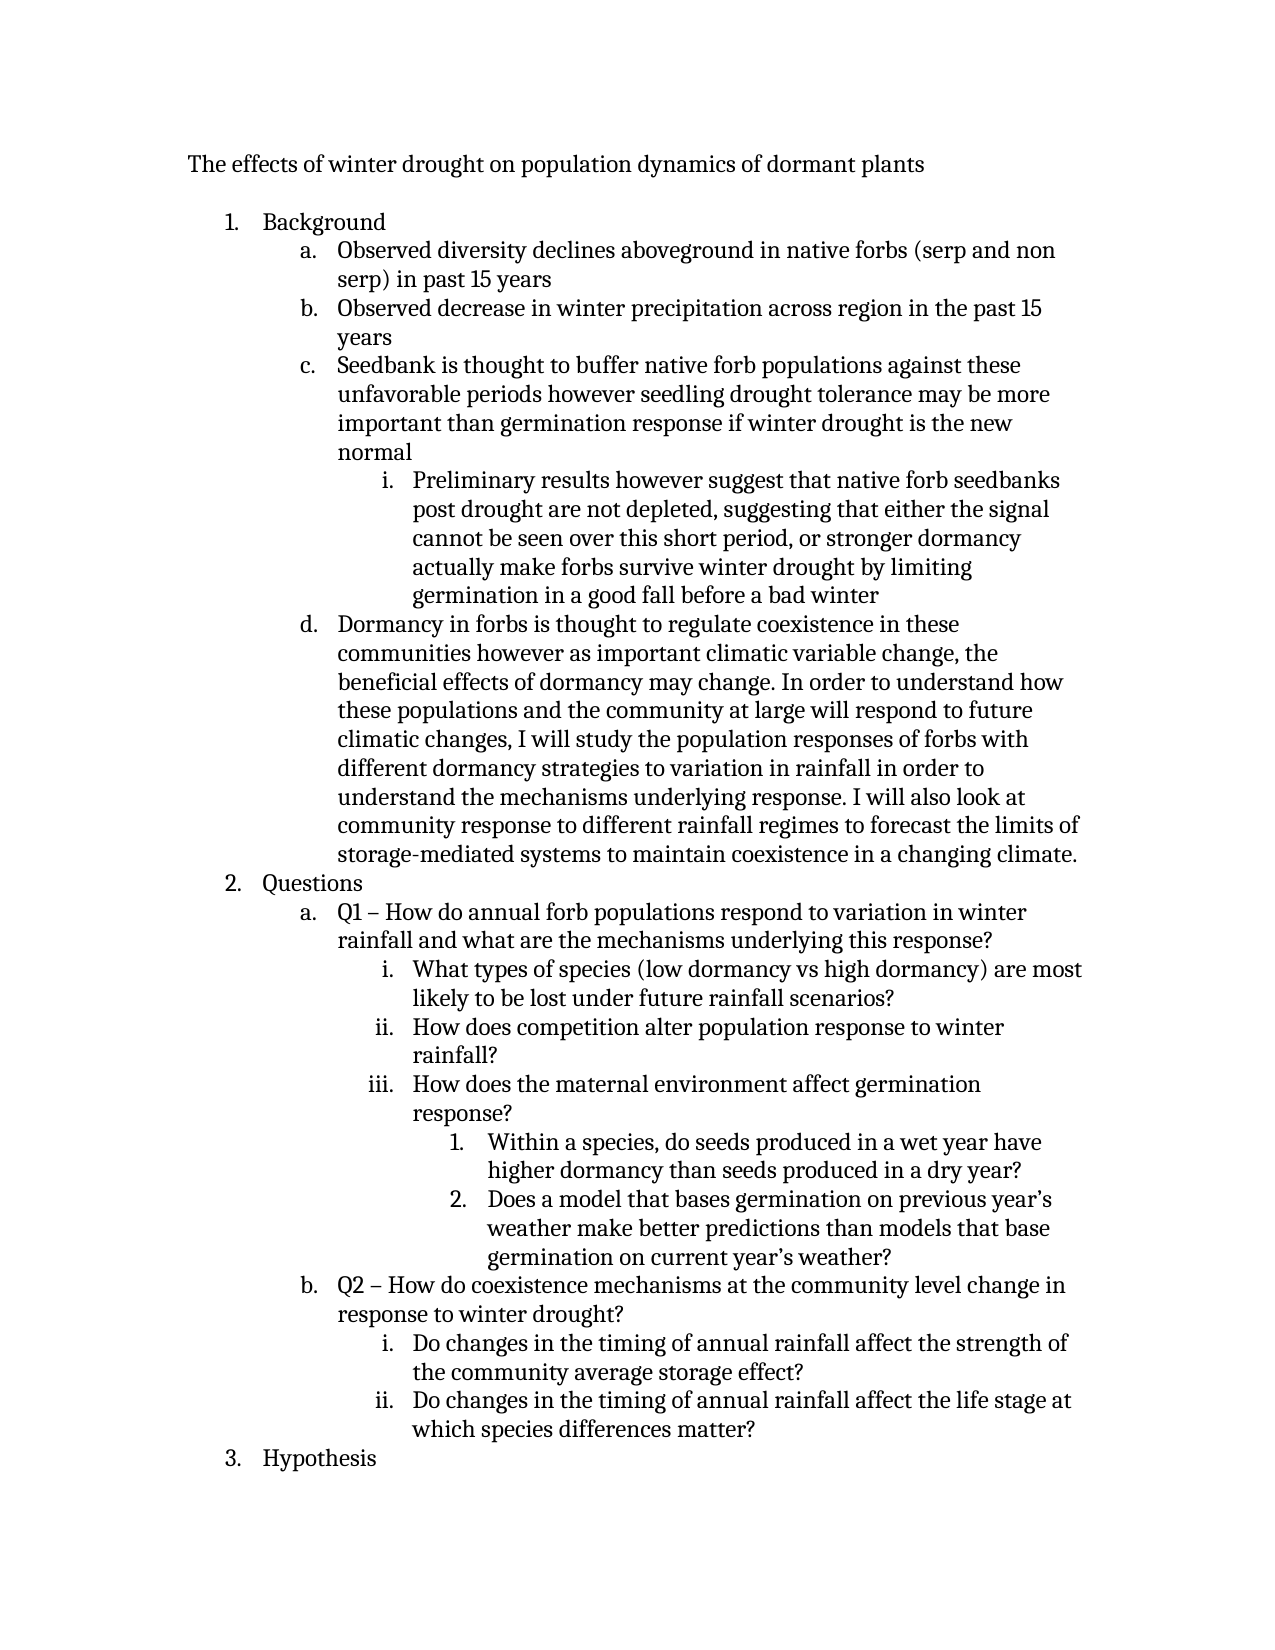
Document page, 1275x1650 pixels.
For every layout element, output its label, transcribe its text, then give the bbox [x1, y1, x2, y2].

list Q2 – How do coexistence mechanisms at the community level change in response to winter drought? [300, 1271, 1087, 1329]
list Q1 – How do annual forb populations respond to variation in winter rainfall and what are the mechanisms underlying this response? [300, 897, 1087, 955]
list Questions [225, 869, 1087, 897]
text The effects of winter drought on population dynamics of dormant plants [187, 150, 1087, 179]
list Within a species, do seeds produced in a wet year have higher dormancy than seeds produced in a dry year? [450, 1127, 1087, 1185]
list Dormancy in forbs is thought to regulate coexistence in these communities however as important climatic variable change, the beneficial effects of dormancy may change. In order to understand how these populations and the community at large will respond to future climatic changes, I will study the population responses of forbs with different dormancy strategies to variation in rainfall in order to understand the mechanisms underlying response. I will also look at community response to different rainfall regimes to forecast the limits of storage-mediated systems to maintain coexistence in a changing climate. [300, 610, 1087, 869]
list Observed decrease in winter precipitation across region in the past 15 years [300, 294, 1087, 351]
list Hypothesis [225, 1444, 1087, 1472]
list Do changes in the timing of annual rainfall affect the strength of the community average storage effect? [394, 1329, 1087, 1386]
list Does a model that bases germination on previous year’s weather make better predictions than models that base germination on current year’s weather? [450, 1185, 1087, 1271]
list How does competition alter population response to winter rainfall? [394, 1012, 1087, 1070]
list Seedbank is thought to buffer native forb populations against these unfavorable periods however seedling drought tolerance may be more important than germination response if winter drought is the new normal [300, 351, 1087, 466]
list Do changes in the timing of annual rainfall affect the life stage at which species differences matter? [394, 1386, 1087, 1444]
list Background [225, 207, 1087, 236]
list How does the maternal environment affect germination response? [394, 1070, 1087, 1127]
list Observed diversity declines aboveground in native forbs (serp and non serp) in past 15 years [300, 236, 1087, 294]
list Preliminary results however suggest that native forb seedbanks post drought are not depleted, suggesting that either the signal cannot be seen over this short period, or stronger dormancy actually make forbs survive winter drought by limiting germination in a good fall before a bad winter [394, 466, 1087, 610]
list What types of species (low dormancy vs high dormancy) are most likely to be lost under future rainfall scenarios? [394, 955, 1087, 1012]
